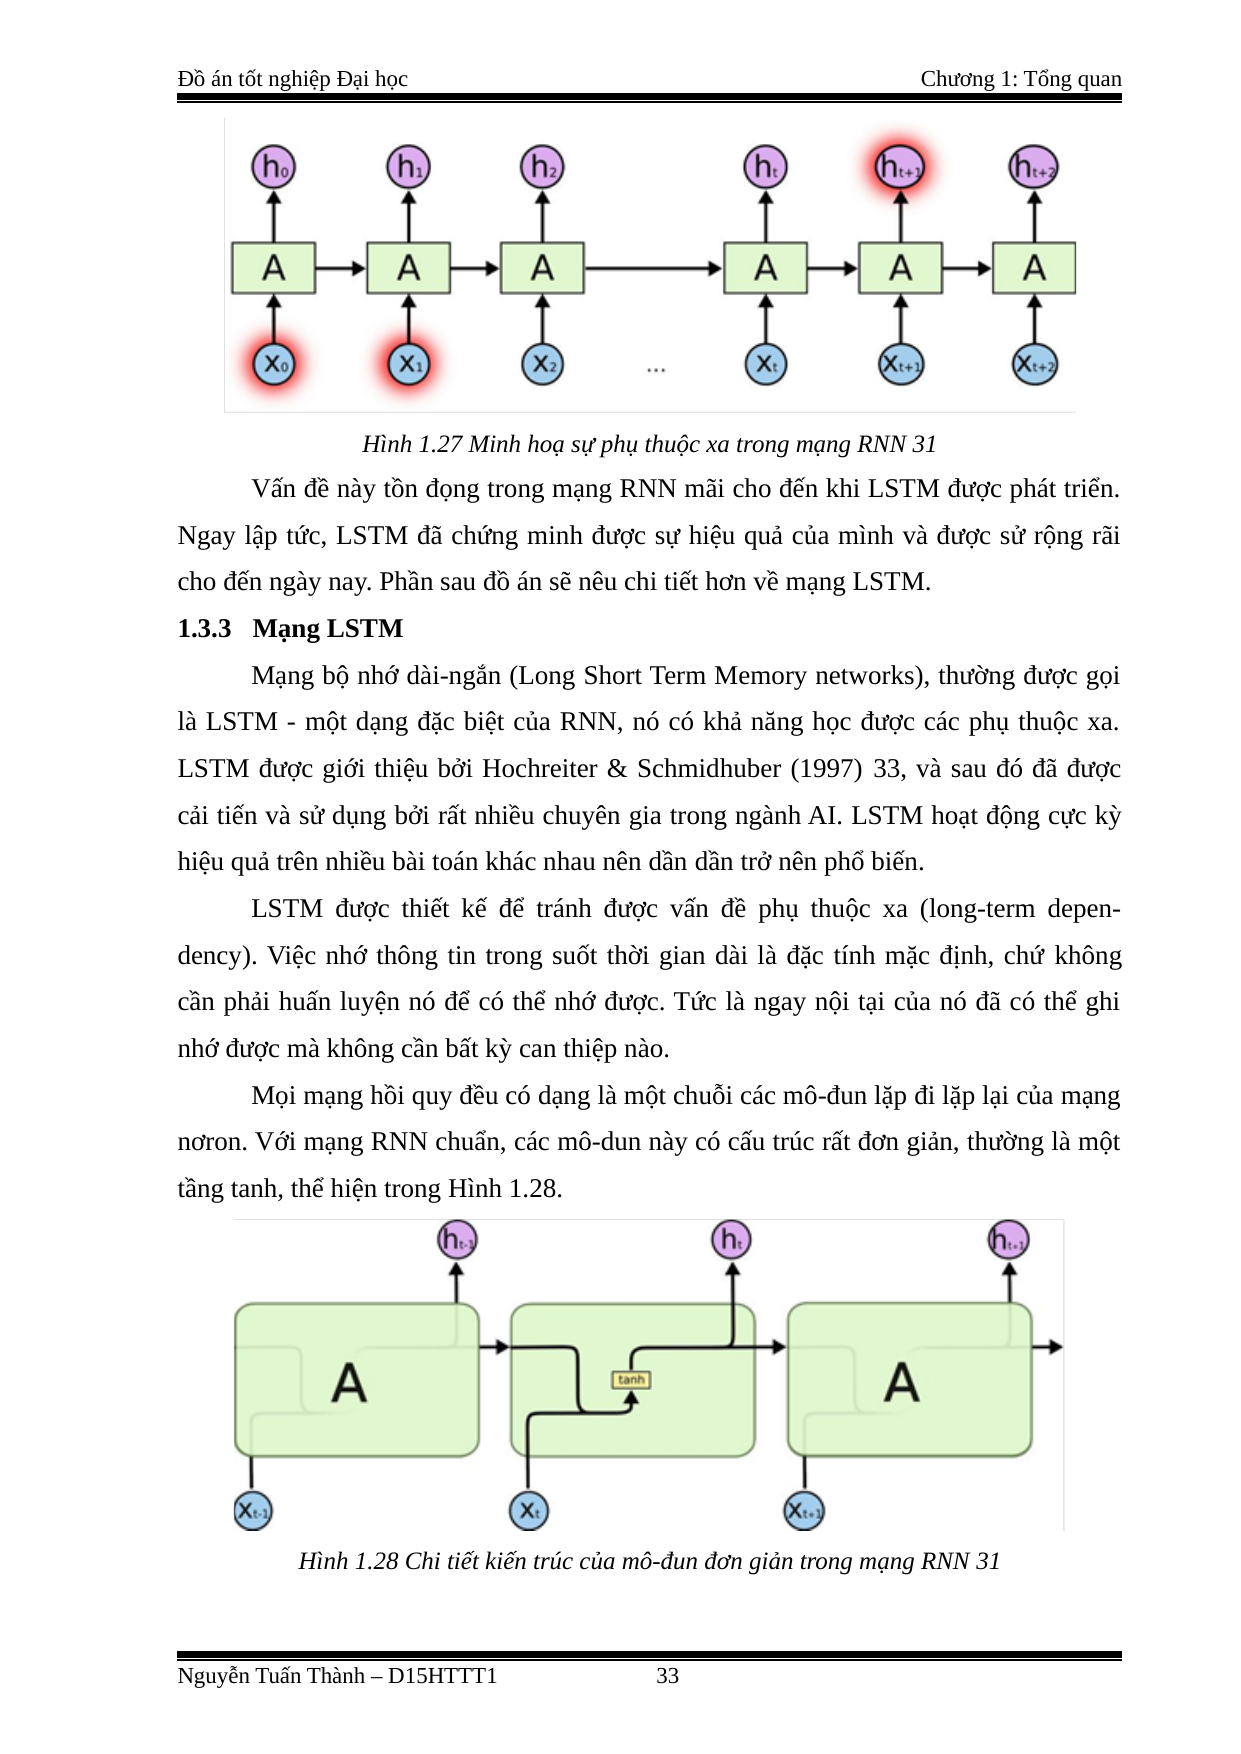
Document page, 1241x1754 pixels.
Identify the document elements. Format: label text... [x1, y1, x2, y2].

picture [233, 1218, 1066, 1531]
text Hình 1.28 Chi tiết kiến trúc của mô-đun đơn giản trong mạng RNN [177, 1546, 1122, 1575]
text LSTM được thiết kế để tránh được vấn đề phụ thuộc xa (long-term depen-dency). Việc nhớ thông tin trong suốt thời gian dài là đặc tính mặc định, chứ không cần phải huấn luyện nó để có thể nhớ được. Tức là ngay nội tại của nó đã có thể ghi nhớ được mà không cần bất kỳ can thiệp nào. [177, 892, 1122, 1063]
text Mạng bộ nhớ dài-ngắn (Long Short Term Memory networks), thường được gọi là LSTM - một dạng đặc biệt của RNN, nó có khả năng học được các phụ thuộc xa. LSTM được giới thiệu bởi Hochreiter & Schmidhuber (1997) , và sau đó đã được cải tiến và sử dụng bởi rất nhiều chuyên gia trong ngành AI. LSTM hoạt động cực kỳ hiệu quả trên nhiều bài toán khác nhau nên dần dần trở nên phổ biến. [177, 659, 1122, 877]
picture [223, 118, 1077, 414]
text Vấn đề này tồn đọng trong mạng RNN mãi cho đến khi LSTM được phát triển. Ngay lập tức, LSTM đã chứng minh được sự hiệu quả của mình và được sử rộng rãi cho đến ngày nay. Phần sau đồ án sẽ nêu chi tiết hơn về mạng LSTM. [177, 472, 1122, 597]
text Hình 1.27 Minh hoạ sự phụ thuộc xa trong mạng RNN [177, 429, 1122, 458]
text Mọi mạng hồi quy đều có dạng là một chuỗi các mô-đun lặp đi lặp lại của mạng nơron. Với mạng RNN chuẩn, các mô-dun này có cấu trúc rất đơn giản, thường là một tầng tanh, thể hiện trong Hình 1.28. [177, 1079, 1122, 1203]
subtitle Mạng LSTM [177, 612, 1122, 643]
